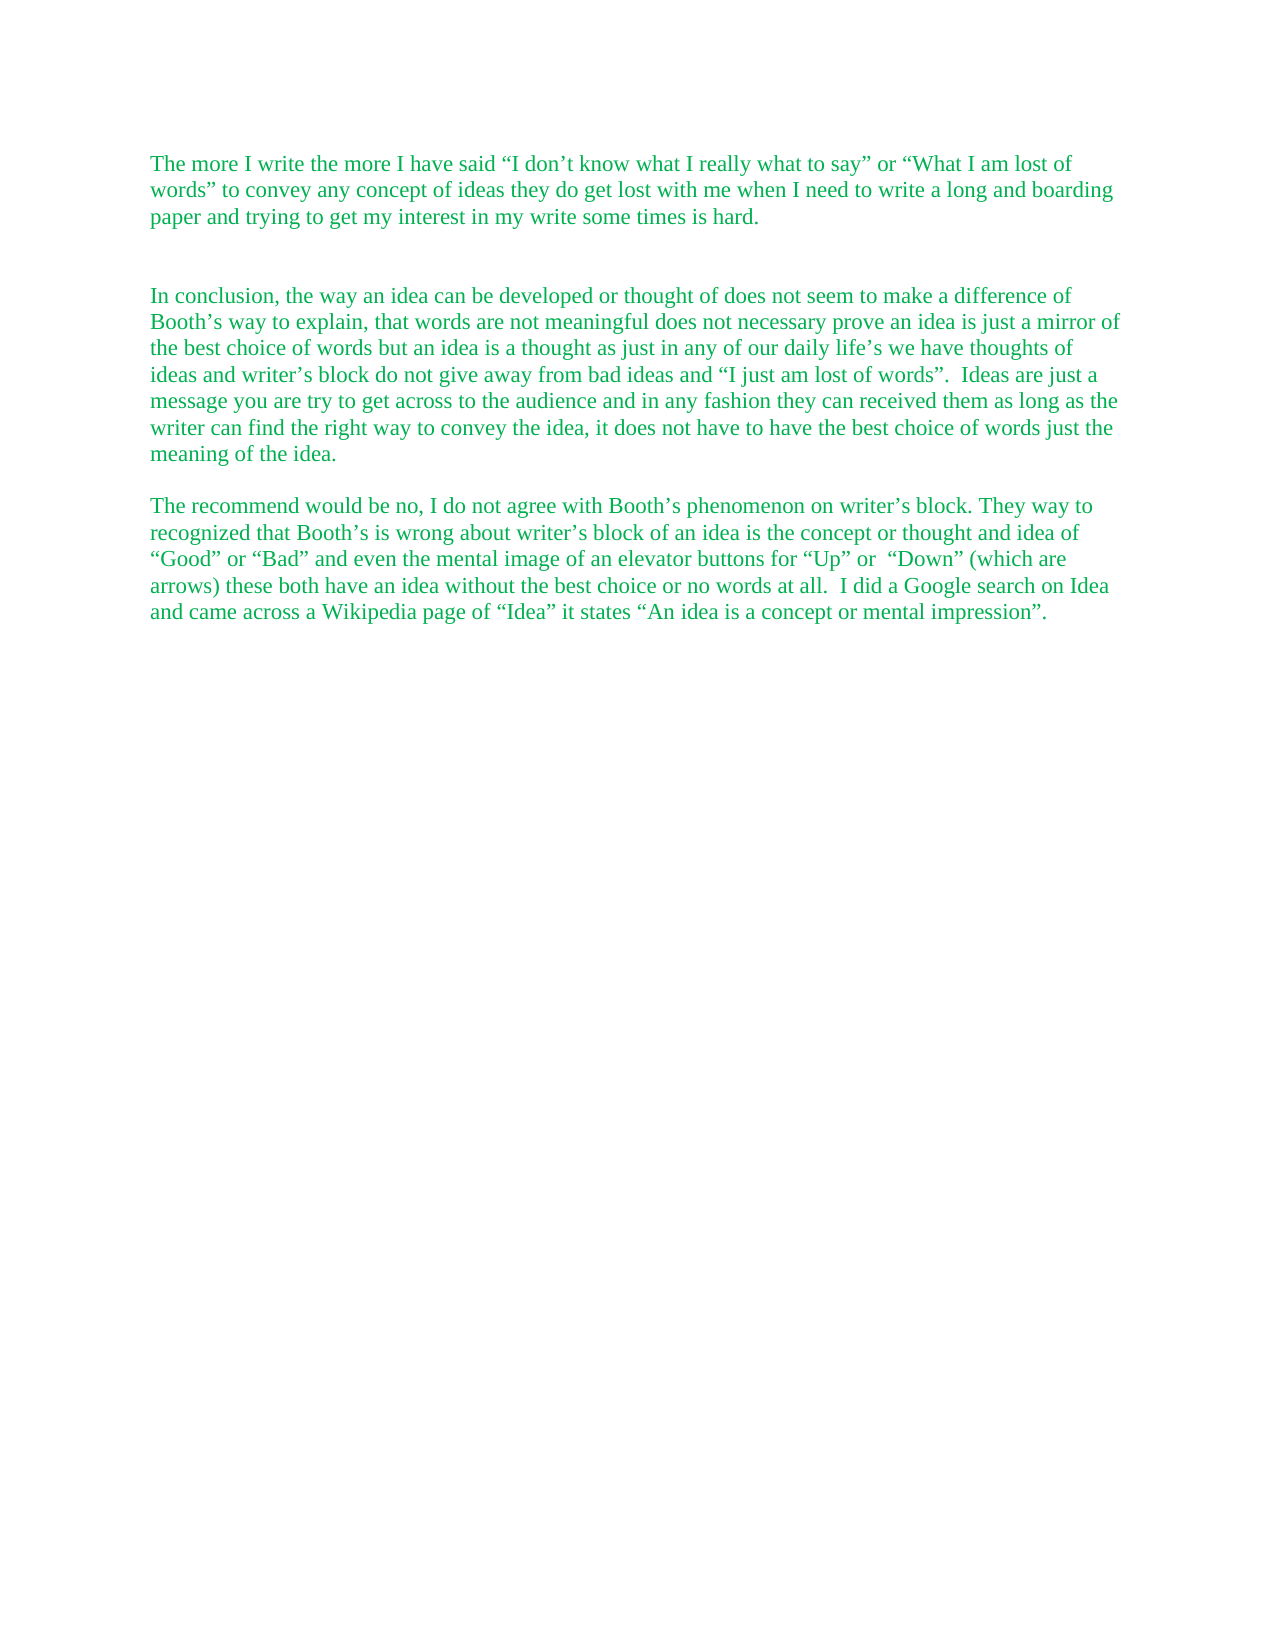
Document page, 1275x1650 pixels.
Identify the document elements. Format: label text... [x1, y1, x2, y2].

text In conclusion, the way an idea can be developed or thought of does not seem to make a difference of Booth’s way to explain, that words are not meaningful does not necessary prove an idea is just a mirror of the best choice of words but an idea is a thought as just in any of our daily life’s we have thoughts of ideas and writer’s block do not give away from bad ideas and “I just am lost of words”. Ideas are just a message you are try to get across to the audience and in any fashion they can received them as long as the writer can find the right way to convey the idea, it does not have to have the best choice of words just the meaning of the idea. [150, 282, 1125, 466]
text The more I write the more I have said “I don’t know what I really what to say” or “What I am lost of words” to convey any concept of ideas they do get lost with me when I need to write a long and boarding paper and trying to get my interest in my write some times is hard. [150, 150, 1125, 229]
text The recommend would be no, I do not agree with Booth’s phenomenon on writer’s block. They way to recognized that Booth’s is wrong about writer’s block of an idea is the concept or thought and idea of “Good” or “Bad” and even the mental image of an elevator buttons for “Up” or “Down” (which are arrows) these both have an idea without the best choice or no words at all. I did a Google search on Idea and came across a Wikipedia page of “Idea” it states “An idea is a concept or mental impression”. [150, 493, 1125, 624]
